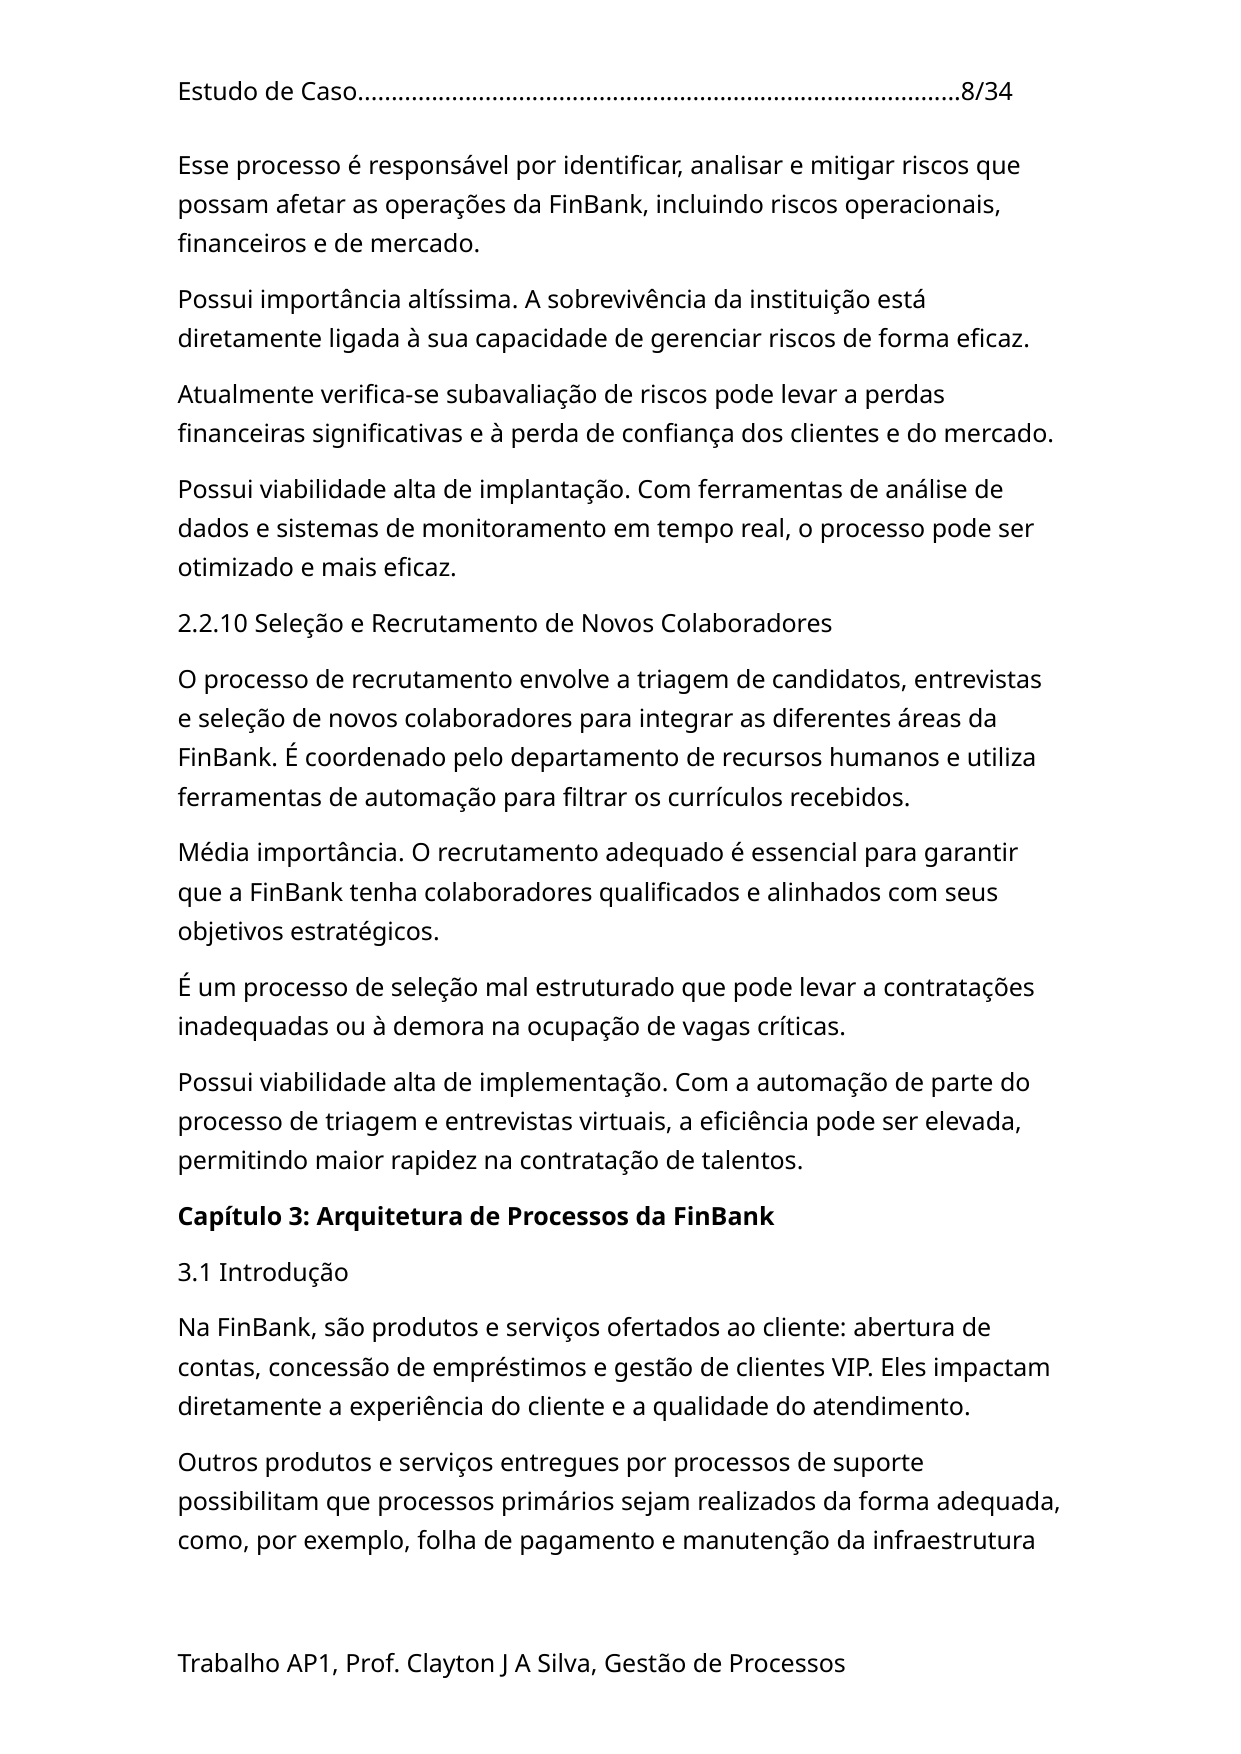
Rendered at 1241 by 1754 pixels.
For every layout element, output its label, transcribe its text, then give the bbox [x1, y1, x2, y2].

text Possui importância altíssima. A sobrevivência da instituição está diretamente ligada à sua capacidade de gerenciar riscos de forma eficaz. [177, 282, 1063, 355]
text Possui viabilidade alta de implementação. Com a automação de parte do processo de triagem e entrevistas virtuais, a eficiência pode ser elevada, permitindo maior rapidez na contratação de talentos. [177, 1064, 1063, 1177]
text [177, 1444, 1063, 1557]
text É um processo de seleção mal estruturado que pode levar a contratações inadequadas ou à demora na ocupação de vagas críticas. [177, 969, 1063, 1042]
text Capítulo 3: Arquitetura de Processos da FinBank [177, 1198, 1063, 1232]
text Possui viabilidade alta de implantação. Com ferramentas de análise de dados e sistemas de monitoramento em tempo real, o processo pode ser otimizado e mais eficaz. [177, 472, 1063, 584]
text Média importância. O recrutamento adequado é essencial para garantir que a FinBank tenha colaboradores qualificados e alinhados com seus objetivos estratégicos. [177, 835, 1063, 947]
text Atualmente verifica-se subavaliação de riscos pode levar a perdas financeiras significativas e à perda de confiança dos clientes e do mercado. [177, 377, 1063, 450]
text 3.1 Introdução [177, 1254, 1063, 1288]
text Na FinBank, são produtos e serviços ofertados ao cliente: abertura de contas, concessão de empréstimos e gestão de clientes VIP. Eles impactam diretamente a experiência do cliente e a qualidade do atendimento. [177, 1310, 1063, 1422]
text 2.2.10 Seleção e Recrutamento de Novos Colaboradores [177, 606, 1063, 640]
text Esse processo é responsável por identificar, analisar e mitigar riscos que possam afetar as operações da FinBank, incluindo riscos operacionais, financeiros e de mercado. [177, 148, 1063, 260]
text O processo de recrutamento envolve a triagem de candidatos, entrevistas e seleção de novos colaboradores para integrar as diferentes áreas da FinBank. É coordenado pelo departamento de recursos humanos e utiliza ferramentas de automação para filtrar os currículos recebidos. [177, 662, 1063, 813]
